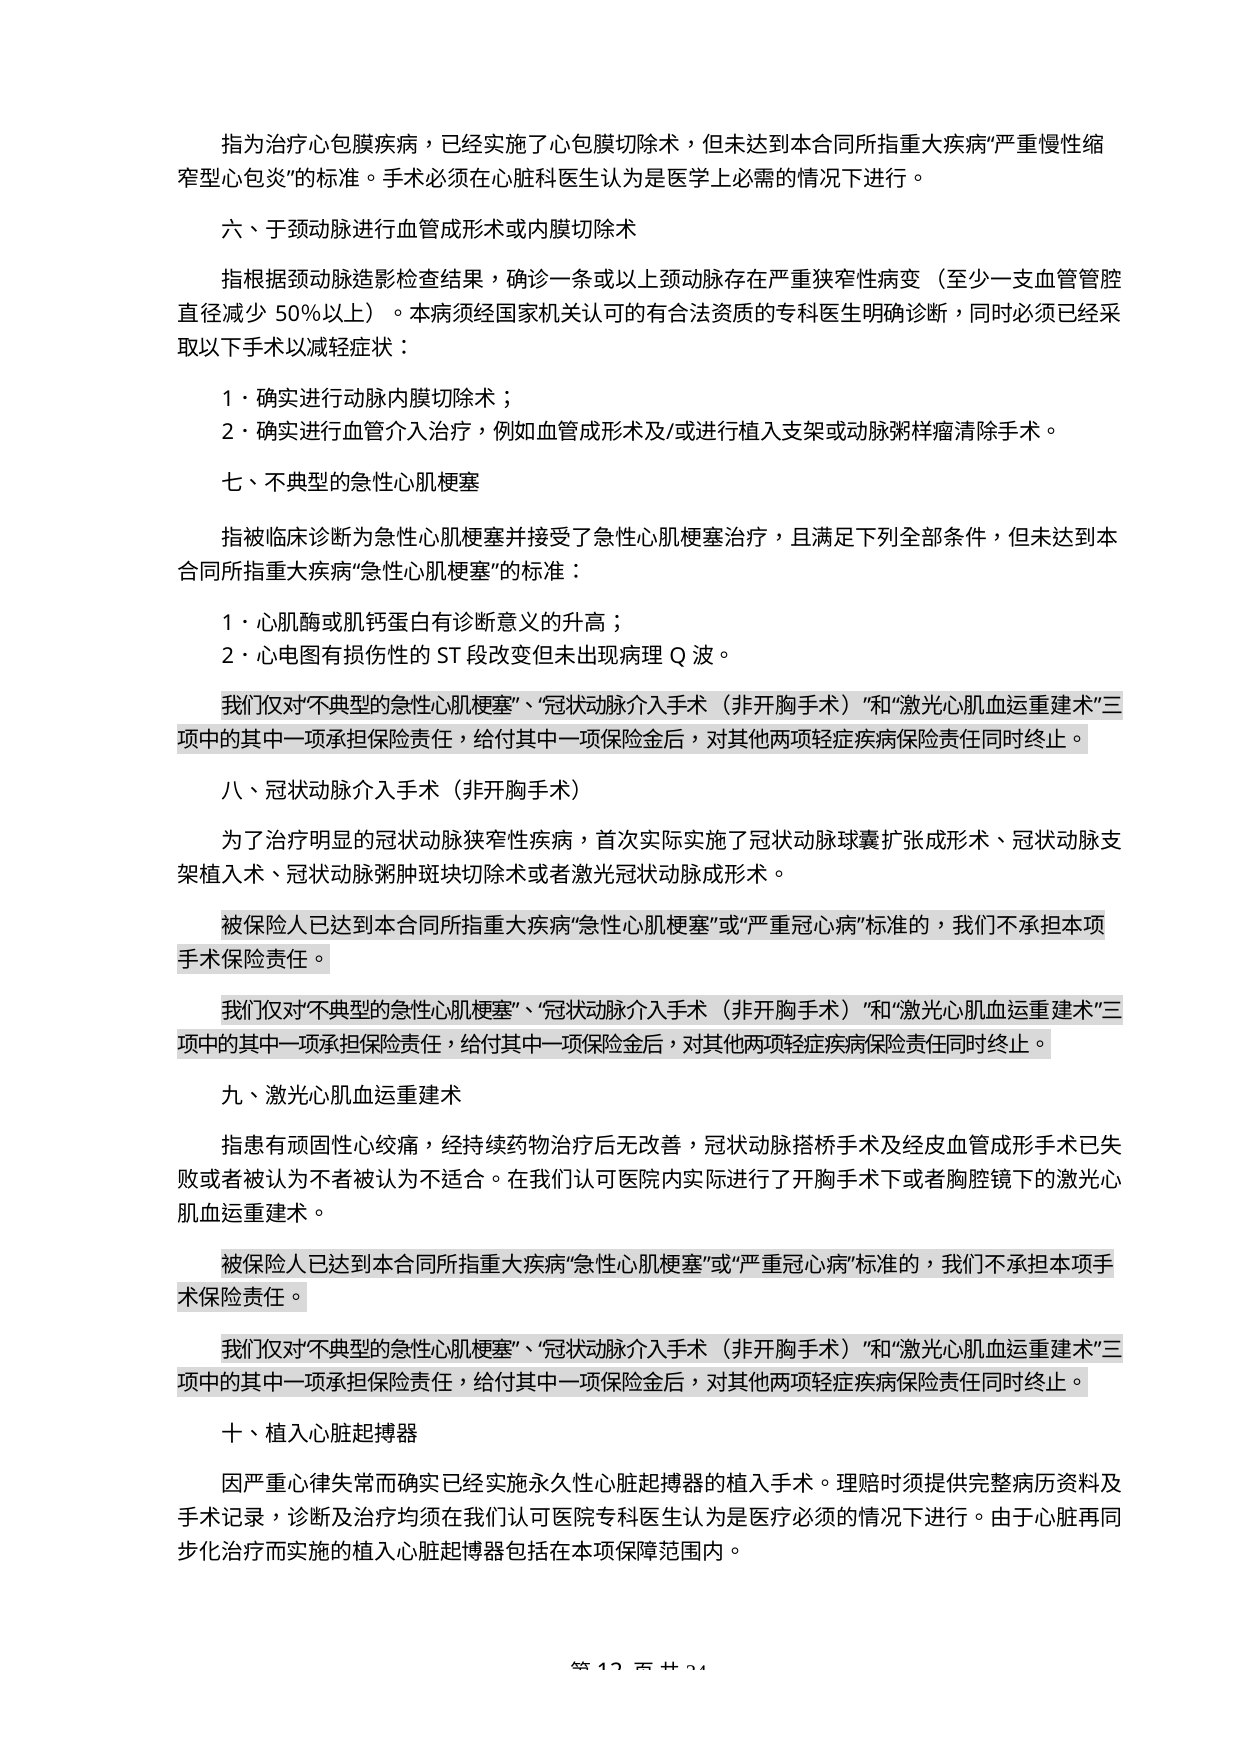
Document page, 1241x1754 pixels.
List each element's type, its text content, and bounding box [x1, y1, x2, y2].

text 2．确实进行血管介入治疗，例如血管成形术及/或进行植入支架或动脉粥样瘤清除手术。七、不典型的急性心肌梗塞 [221, 416, 1086, 497]
text 十、植入心脏起搏器 [221, 1418, 1142, 1448]
text 指患有顽固性心绞痛，经持续药物治疗后无改善，冠状动脉搭桥手术及经皮血管成形手术已失败或者被认为不者被认为不适合。在我们认可医院内实际进行了开胸手术下或者胸腔镜下的激光心肌血运重建术。 [177, 1130, 1123, 1227]
text 我们仅对“不典型的急性心肌梗塞”、“冠状动脉介入手术（非开胸手术）”和“激光心肌血运重建术”三项中的其中一项承担保险责任，给付其中一项保险金后，对其他两项轻症疾病保险责任同时终止。 [177, 995, 1123, 1059]
text 被保险人已达到本合同所指重大疾病“急性心肌梗塞”或“严重冠心病”标准的，我们不承担本项手术保险责任。 [177, 1249, 1123, 1312]
text 为了治疗明显的冠状动脉狭窄性疾病，首次实际实施了冠状动脉球囊扩张成形术、冠状动脉支架植入术、冠状动脉粥肿斑块切除术或者激光冠状动脉成形术。 [177, 826, 1123, 889]
text 六、于颈动脉进行血管成形术或内膜切除术 [221, 214, 1142, 243]
text 指被临床诊断为急性心肌梗塞并接受了急性心肌梗塞治疗，且满足下列全部条件，但未达到本合同所指重大疾病“急性心肌梗塞”的标准： [177, 522, 1122, 586]
text 被保险人已达到本合同所指重大疾病“急性心肌梗塞”或“严重冠心病”标准的，我们不承担本项手术保险责任。 [177, 910, 1123, 974]
text 1．心肌酶或肌钙蛋白有诊断意义的升高； [221, 607, 1142, 636]
text 九、激光心肌血运重建术 [221, 1079, 1142, 1109]
text 1．确实进行动脉内膜切除术； [221, 382, 1142, 412]
text 指根据颈动脉造影检查结果，确诊一条或以上颈动脉存在严重狭窄性病变（至少一支血管管腔直径减少 50％以上）。本病须经国家机关认可的有合法资质的专科医生明确诊断，同时必须已经采取以下手术以减轻症状： [177, 264, 1123, 362]
text 八、冠状动脉介入手术（非开胸手术） [221, 775, 1142, 804]
text 我们仅对“不典型的急性心肌梗塞”、“冠状动脉介入手术（非开胸手术）”和“激光心肌血运重建术”三项中的其中一项承担保险责任，给付其中一项保险金后，对其他两项轻症疾病保险责任同时终止。 [177, 1333, 1123, 1397]
text 我们仅对“不典型的急性心肌梗塞”、“冠状动脉介入手术（非开胸手术）”和“激光心肌血运重建术”三项中的其中一项承担保险责任，给付其中一项保险金后，对其他两项轻症疾病保险责任同时终止。 [177, 691, 1123, 754]
text 因严重心律失常而确实已经实施永久性心脏起搏器的植入手术。理赔时须提供完整病历资料及手术记录，诊断及治疗均须在我们认可医院专科医生认为是医疗必须的情况下进行。由于心脏再同步化治疗而实施的植入心脏起博器包括在本项保障范围内。 [177, 1468, 1123, 1566]
text 指为治疗心包膜疾病，已经实施了心包膜切除术，但未达到本合同所指重大疾病“严重慢性缩窄型心包炎”的标准。手术必须在心脏科医生认为是医学上必需的情况下进行。 [177, 129, 1122, 193]
text 2．心电图有损伤性的 ST 段改变但未出现病理 Q 波。 [221, 640, 1142, 670]
